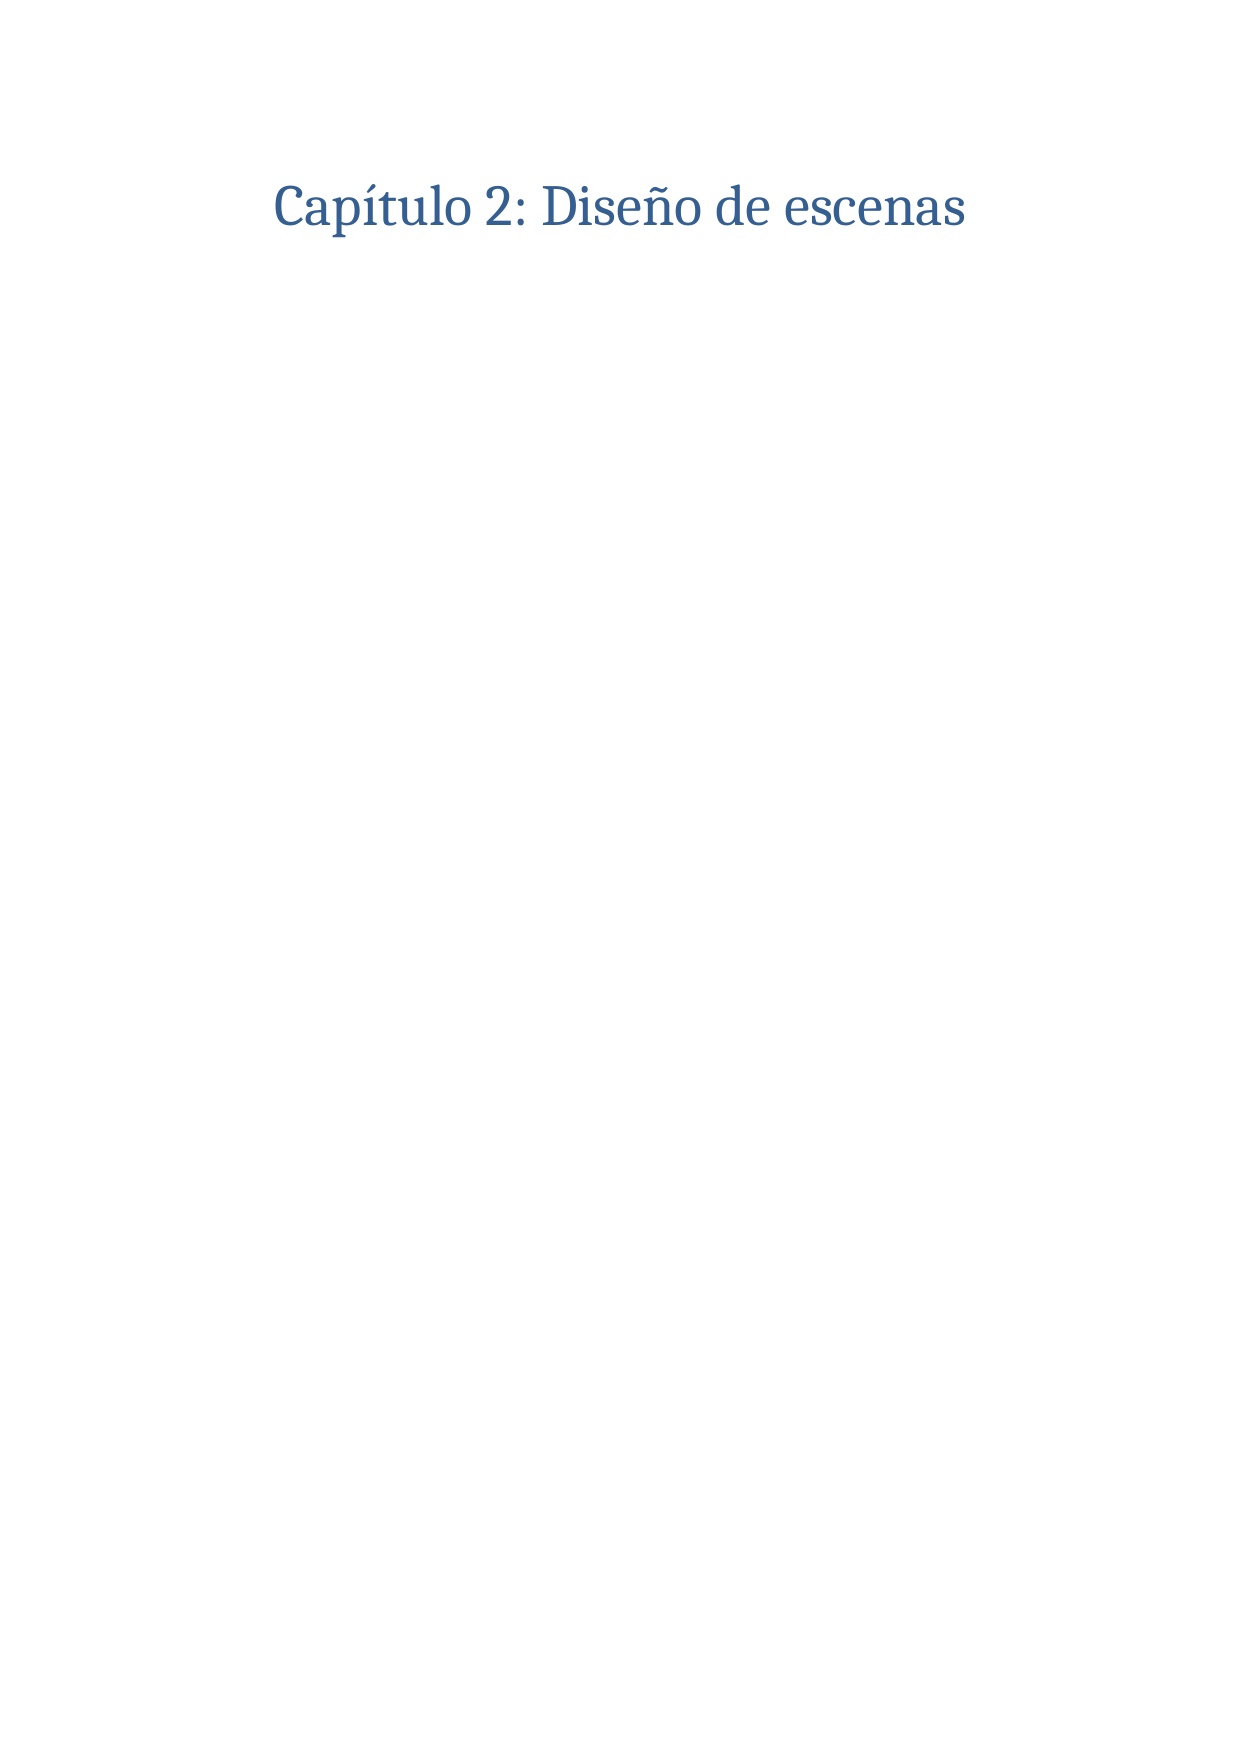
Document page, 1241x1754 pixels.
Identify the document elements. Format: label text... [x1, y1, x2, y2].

subtitle Capítulo 2: Diseño de escenas [177, 173, 1063, 240]
